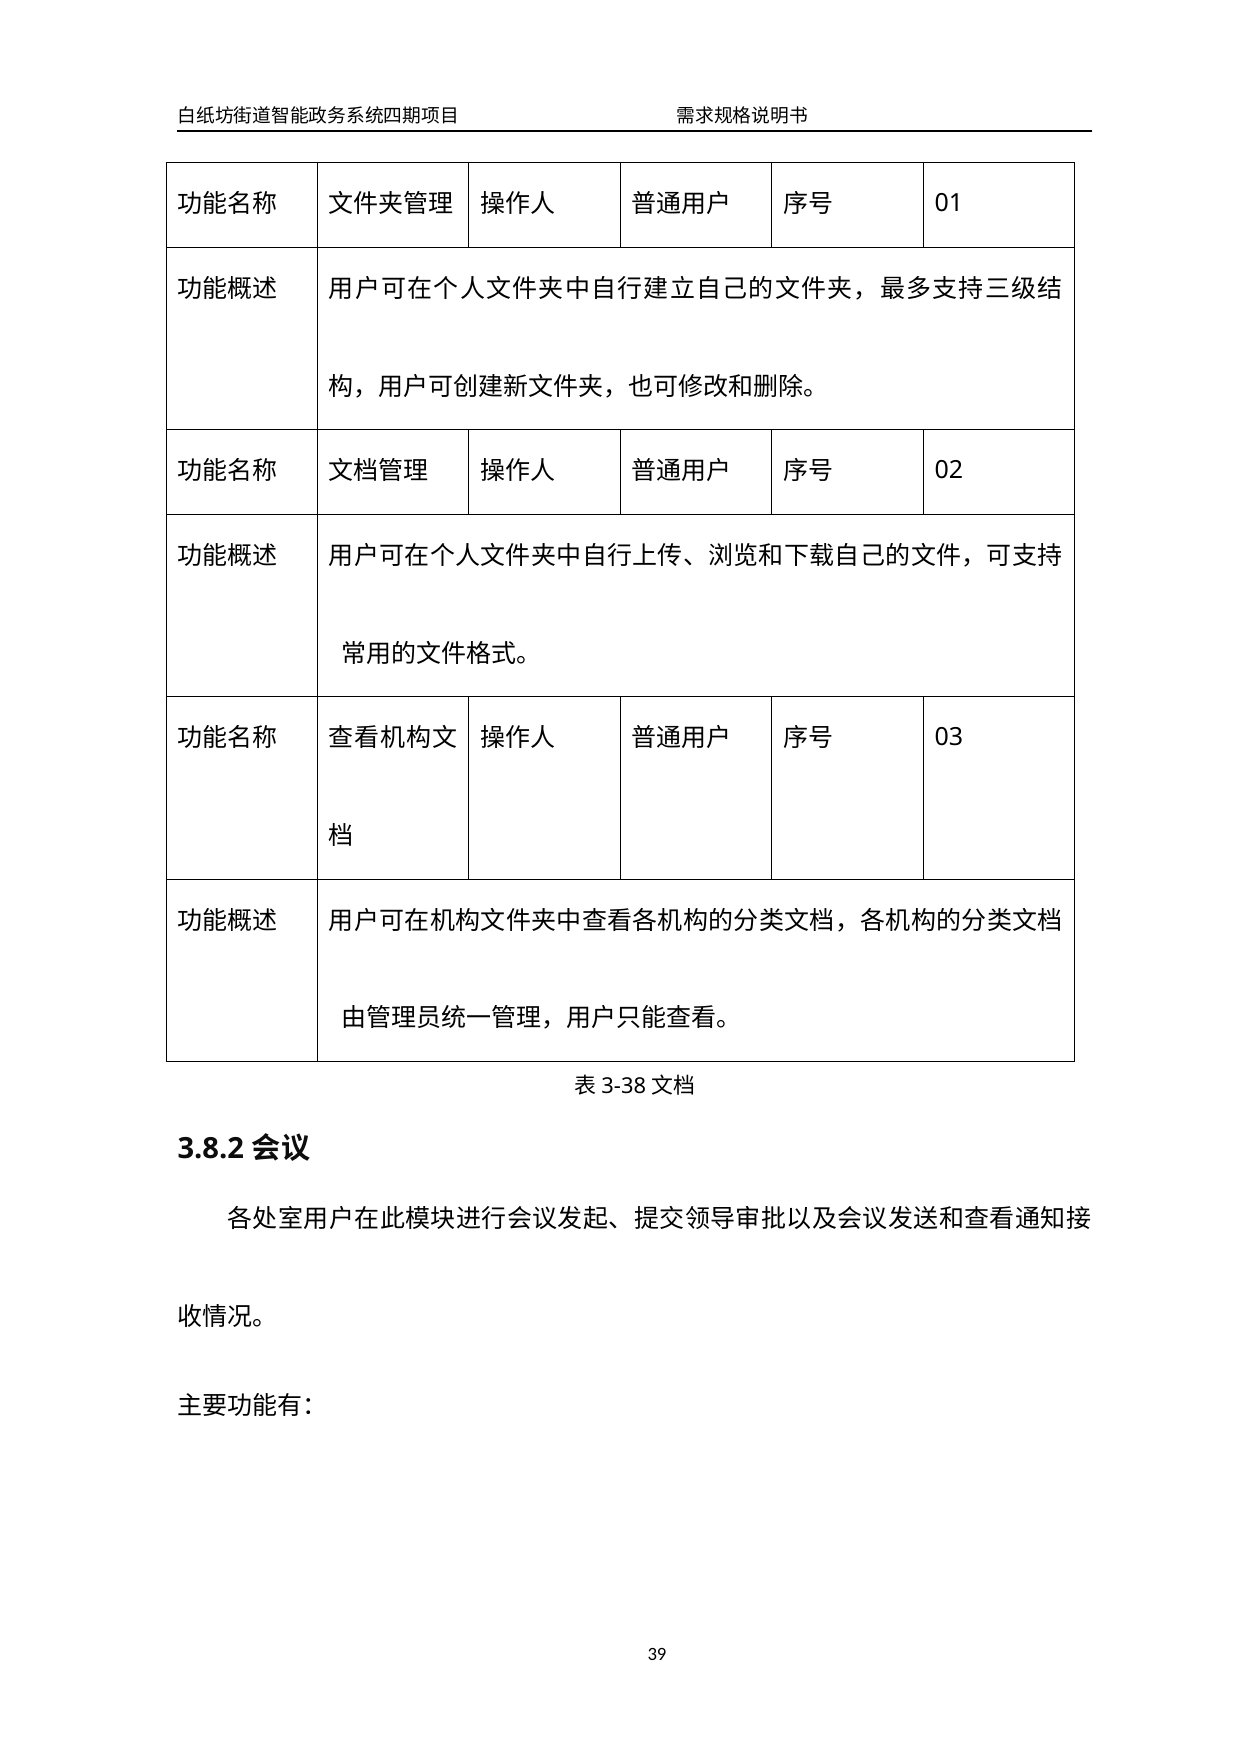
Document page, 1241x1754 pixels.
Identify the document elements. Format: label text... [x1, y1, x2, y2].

table_cell 查看机构文档 [318, 697, 468, 878]
table_header 功能名称 [167, 163, 317, 247]
text 会议 [177, 1113, 1092, 1178]
table_cell 用户可在个人文件夹中自行建立自己的文件夹，最多支持三级结构，用户可创建新文件夹，也可修改和删除。 [318, 248, 1074, 429]
table_cell 用户可在机构文件夹中查看各机构的分类文档，各机构的分类文档由管理员统一管理，用户只能查看。 [318, 880, 1074, 1061]
table_cell 功能概述 [167, 248, 317, 429]
table_header 普通用户 [621, 163, 771, 247]
table_cell 03 [924, 697, 1074, 878]
table_cell 02 [924, 430, 1074, 514]
table_cell 操作人 [469, 430, 620, 514]
table_cell 功能名称 [167, 430, 317, 514]
table_header 操作人 [469, 163, 620, 247]
table_cell 序号 [772, 697, 923, 878]
table_cell 功能名称 [167, 697, 317, 878]
text 各处室用户在此模块进行会议发起、提交领导审批以及会议发送和查看通知接收情况。 [177, 1184, 1092, 1347]
table_cell 功能概述 [167, 880, 317, 1061]
table_cell 功能概述 [167, 515, 317, 696]
table_cell 用户可在个人文件夹中自行上传、浏览和下载自己的文件，可支持常用的文件格式。 [318, 515, 1074, 696]
table_cell 普通用户 [621, 697, 771, 878]
table_header 序号 [772, 163, 923, 247]
text 主要功能有： [177, 1371, 1092, 1436]
table_cell 普通用户 [621, 430, 771, 514]
table_cell 操作人 [469, 697, 620, 878]
table_header 01 [924, 163, 1074, 247]
table_cell 序号 [772, 430, 923, 514]
table_cell 文档管理 [318, 430, 468, 514]
table_header 文件夹管理 [318, 163, 468, 247]
